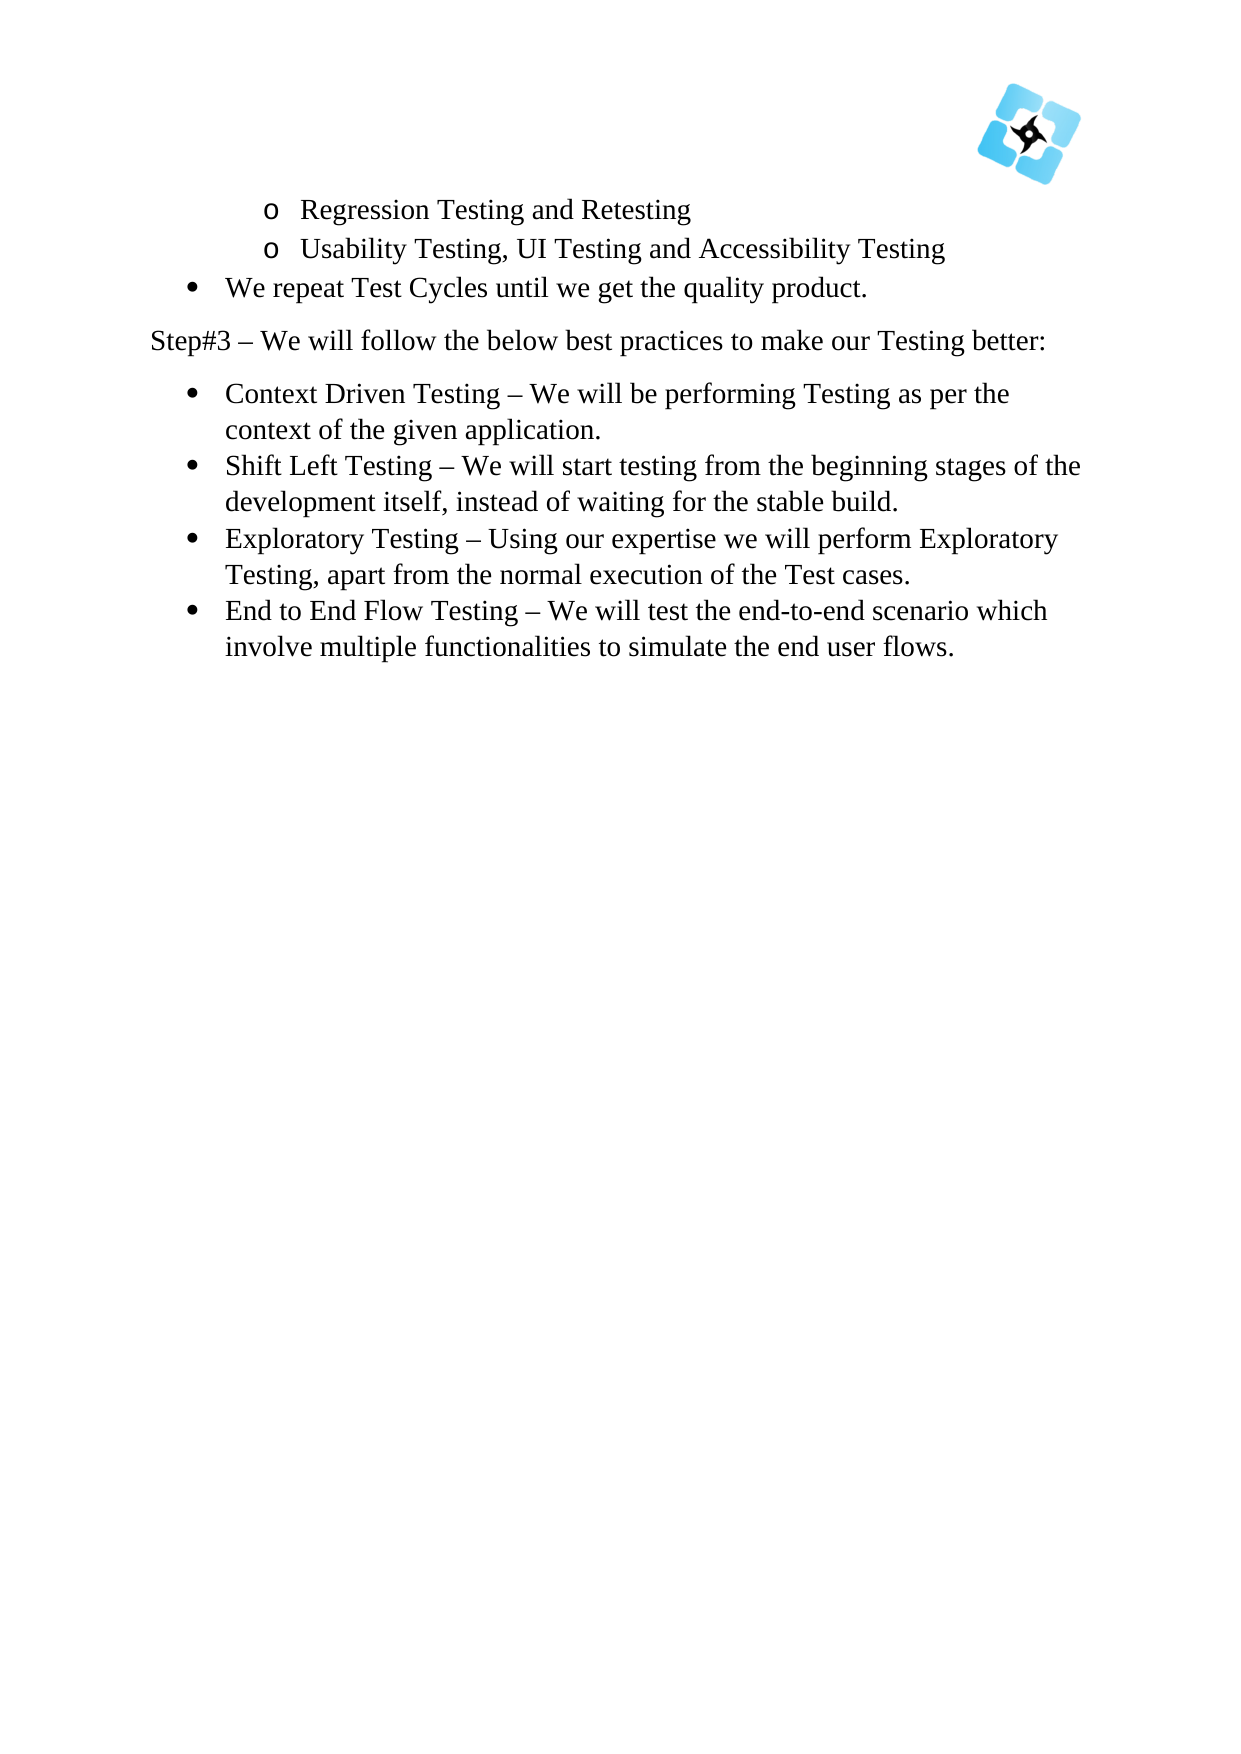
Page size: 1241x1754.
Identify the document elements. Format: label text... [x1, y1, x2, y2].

list Exploratory Testing – Using our expertise we will perform Exploratory Testing, apart from the normal execution of the Test cases. [187, 521, 1090, 591]
list Usability Testing, UI Testing and Accessibility Testing [262, 231, 1090, 267]
list Context Driven Testing – We will be performing Testing as per the context of the given application. [187, 376, 1090, 446]
list Shift Left Testing – We will start testing from the beginning stages of the development itself, instead of waiting for the stable build. [187, 448, 1090, 518]
list Regression Testing and Retesting [262, 192, 1090, 228]
picture [971, 73, 1091, 193]
text Step#3 – We will follow the below best practices to make our Testing better: [150, 323, 1090, 357]
list We repeat Test Cycles until we get the quality product. [187, 270, 1090, 304]
list End to End Flow Testing – We will test the end-to-end scenario which involve multiple functionalities to simulate the end user flows. [187, 593, 1090, 663]
